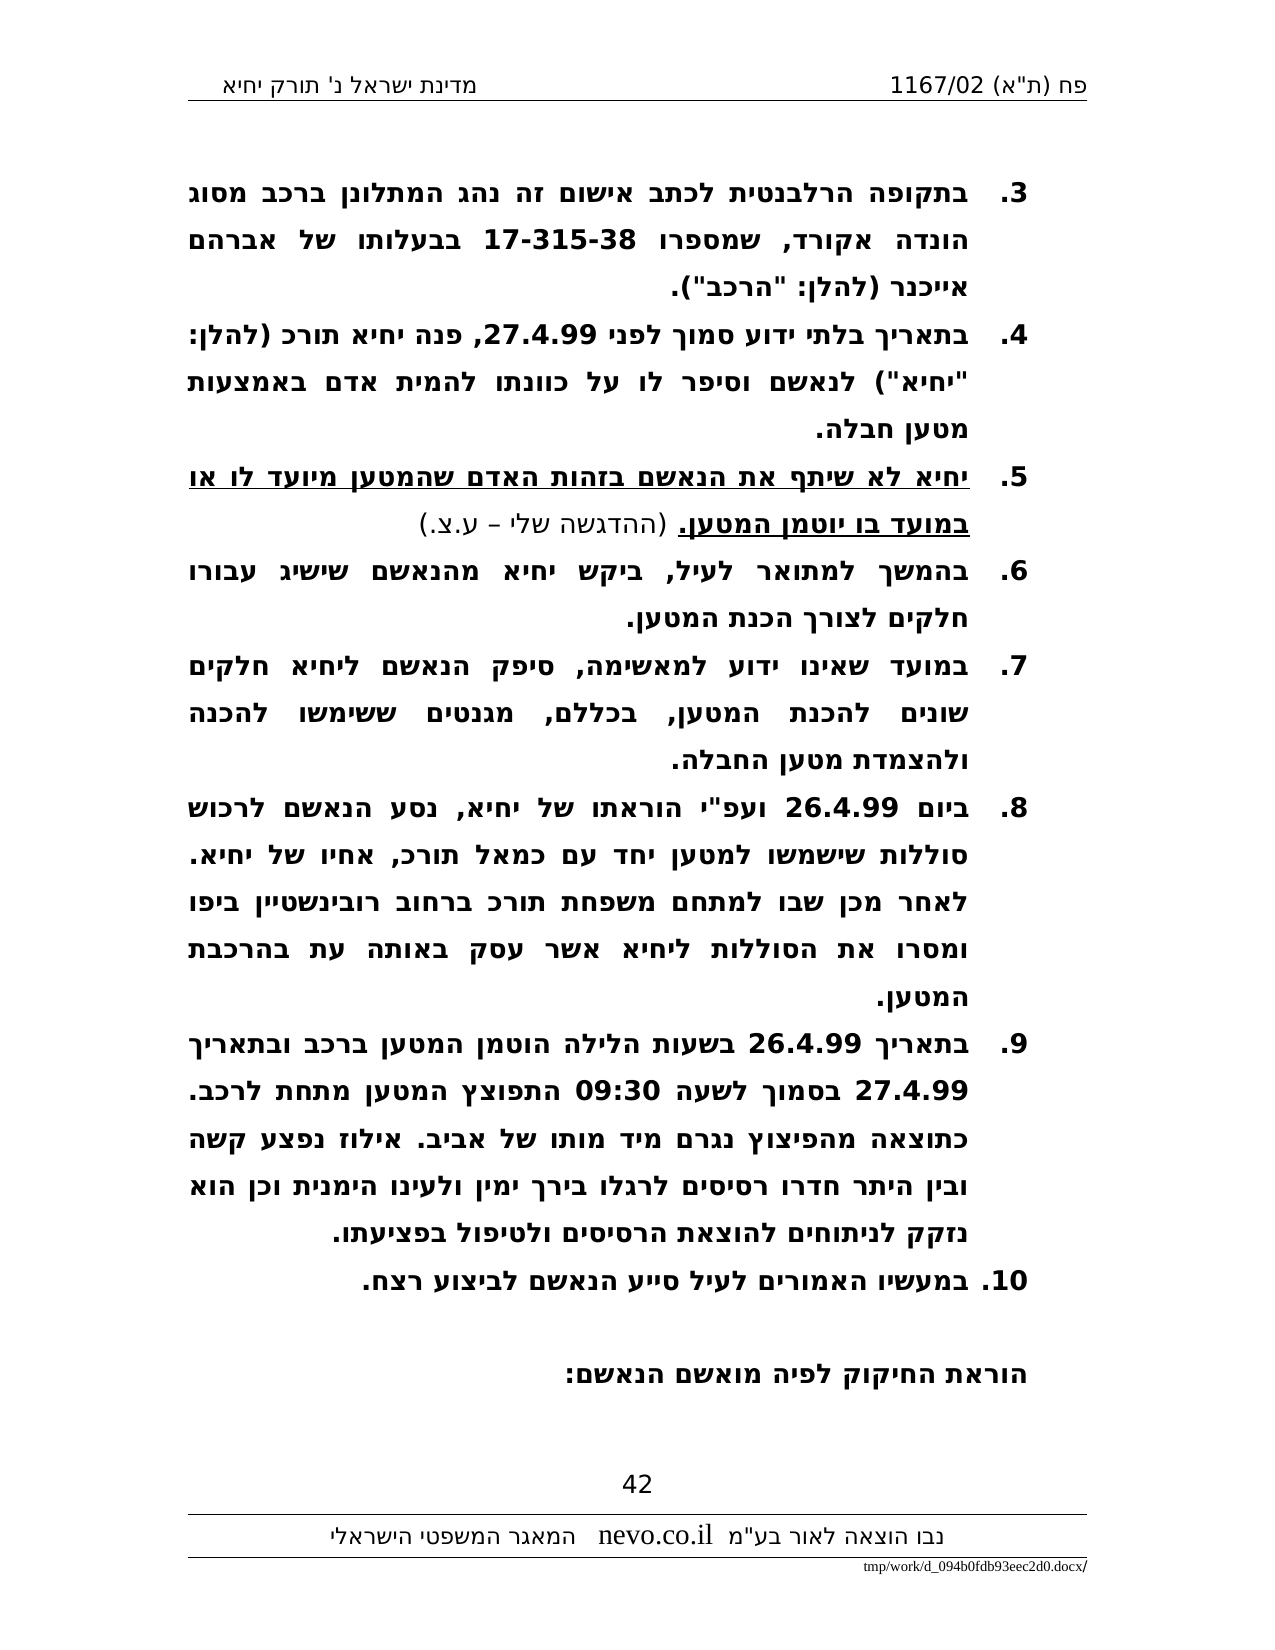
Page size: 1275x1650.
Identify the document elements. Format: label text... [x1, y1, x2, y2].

text הוראת החיקוק לפיה מואשם הנאשם: [187, 1359, 1028, 1390]
text 7. במועד שאינו ידוע למאשימה, סיפק הנאשם ליחיא חלקים שונים להכנת המטען, בכללם, מגנטים ששימשו להכנה ולהצמדת מטען החבלה. [187, 650, 1028, 776]
text 10. במעשיו האמורים לעיל סייע הנאשם לביצוע רצח. [187, 1265, 1028, 1296]
text 8. ביום 26.4.99 ועפ"י הוראתו של יחיא, נסע הנאשם לרכוש סוללות שישמשו למטען יחד עם כמאל תורכ, אחיו של יחיא. לאחר מכן שבו למתחם משפחת תורכ ברחוב רובינשטיין ביפו ומסרו את הסוללות ליחיא אשר עסק באותה עת בהרכבת המטען. [187, 792, 1028, 1013]
text 3. בתקופה הרלבנטית לכתב אישום זה נהג המתלונן ברכב מסוג הונדה אקורד, שמספרו 17-315-38 בבעלותו של אברהם אייכנר (להלן: "הרכב"). [187, 177, 1028, 303]
text 4. בתאריך בלתי ידוע סמוך לפני 27.4.99, פנה יחיא תורכ (להלן: "יחיא") לנאשם וסיפר לו על כוונתו להמית אדם באמצעות מטען חבלה. [187, 319, 1028, 445]
text 9. בתאריך 26.4.99 בשעות הלילה הוטמן המטען ברכב ובתאריך 27.4.99 בסמוך לשעה 09:30 התפוצץ המטען מתחת לרכב. כתוצאה מהפיצוץ נגרם מיד מותו של אביב. אילוז נפצע קשה ובין היתר חדרו רסיסים לרגלו בירך ימין ולעינו הימנית וכן הוא נזקק לניתוחים להוצאת הרסיסים ולטיפול בפציעתו. [187, 1028, 1028, 1249]
text 6. בהמשך למתואר לעיל, ביקש יחיא מהנאשם שישיג עבורו חלקים לצורך הכנת המטען. [187, 556, 1028, 634]
text 5. יחיא לא שיתף את הנאשם בזהות האדם שהמטען מיועד לו או במועד בו יוטמן המטען. (ההדגשה שלי – ע.צ.) [187, 461, 1028, 540]
